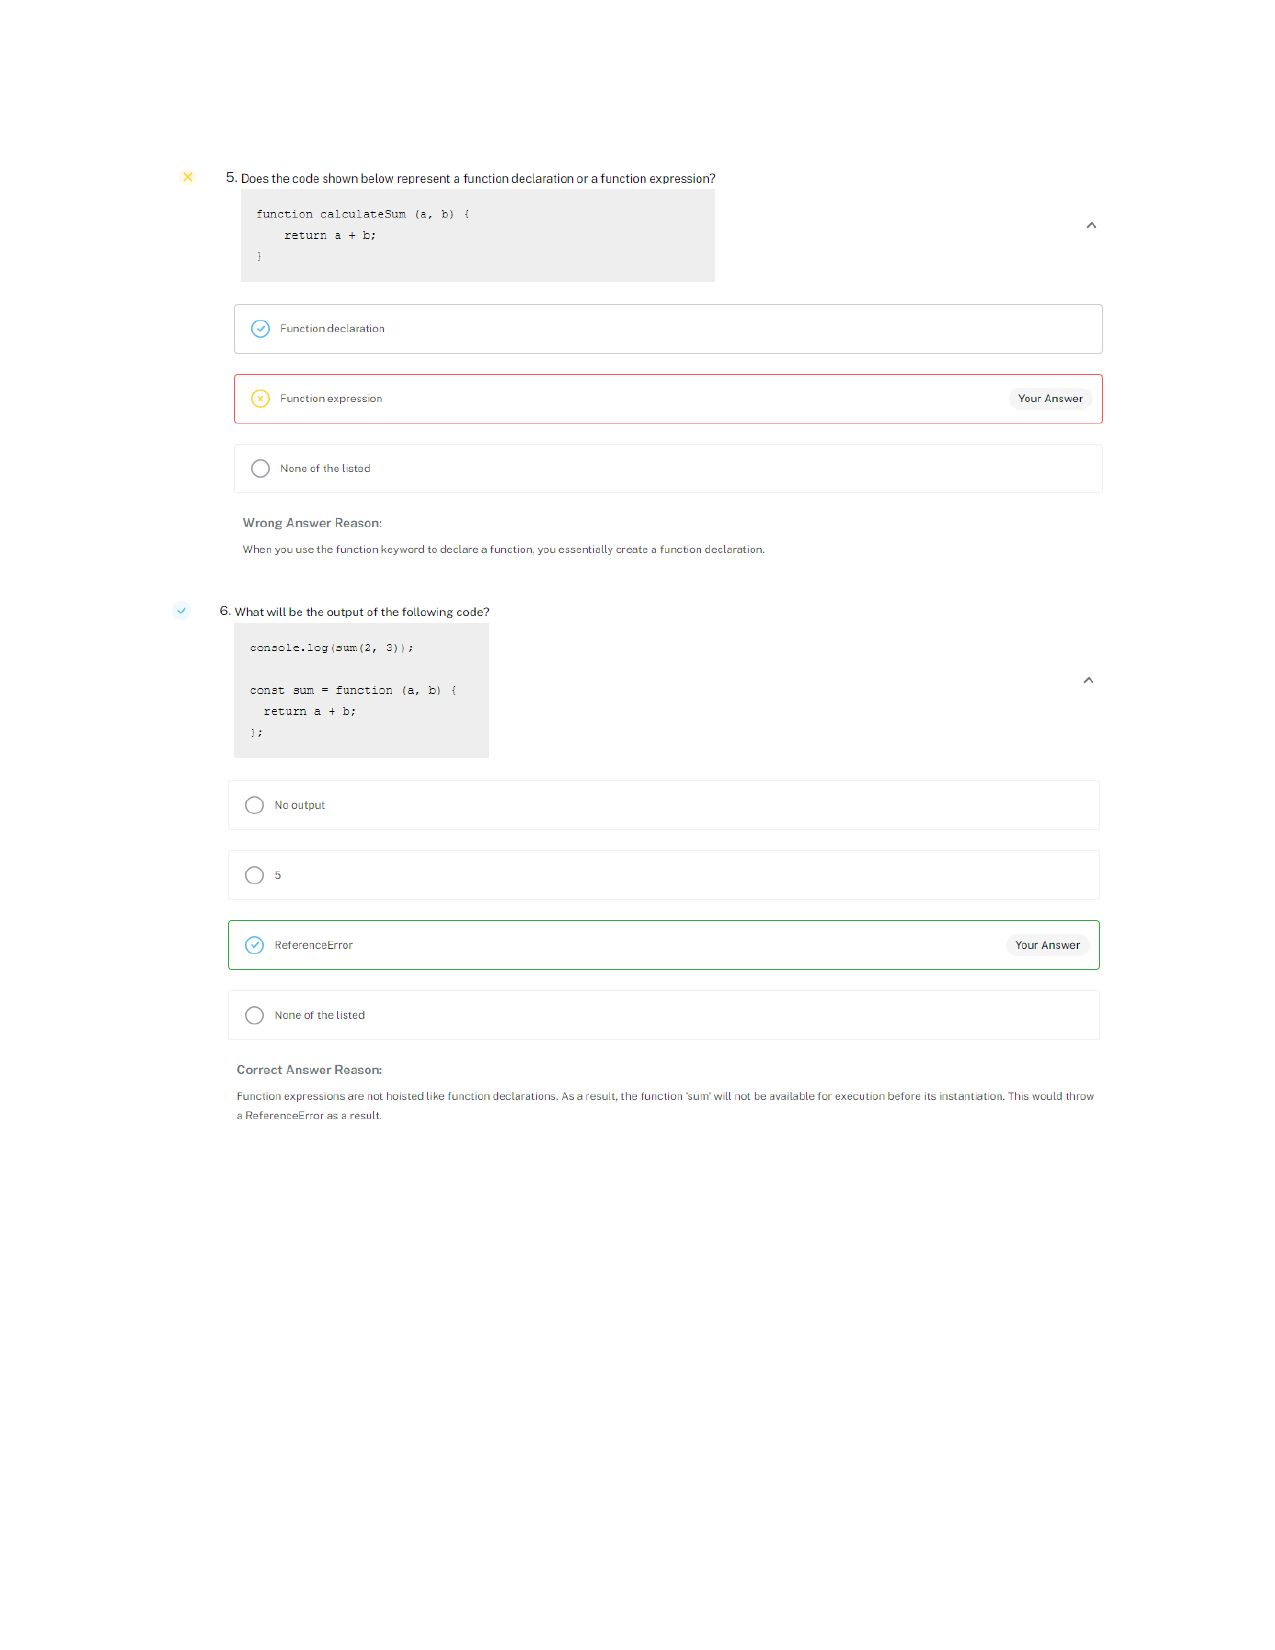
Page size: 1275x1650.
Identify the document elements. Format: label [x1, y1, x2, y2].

picture [150, 150, 1125, 572]
picture [150, 590, 1125, 1130]
